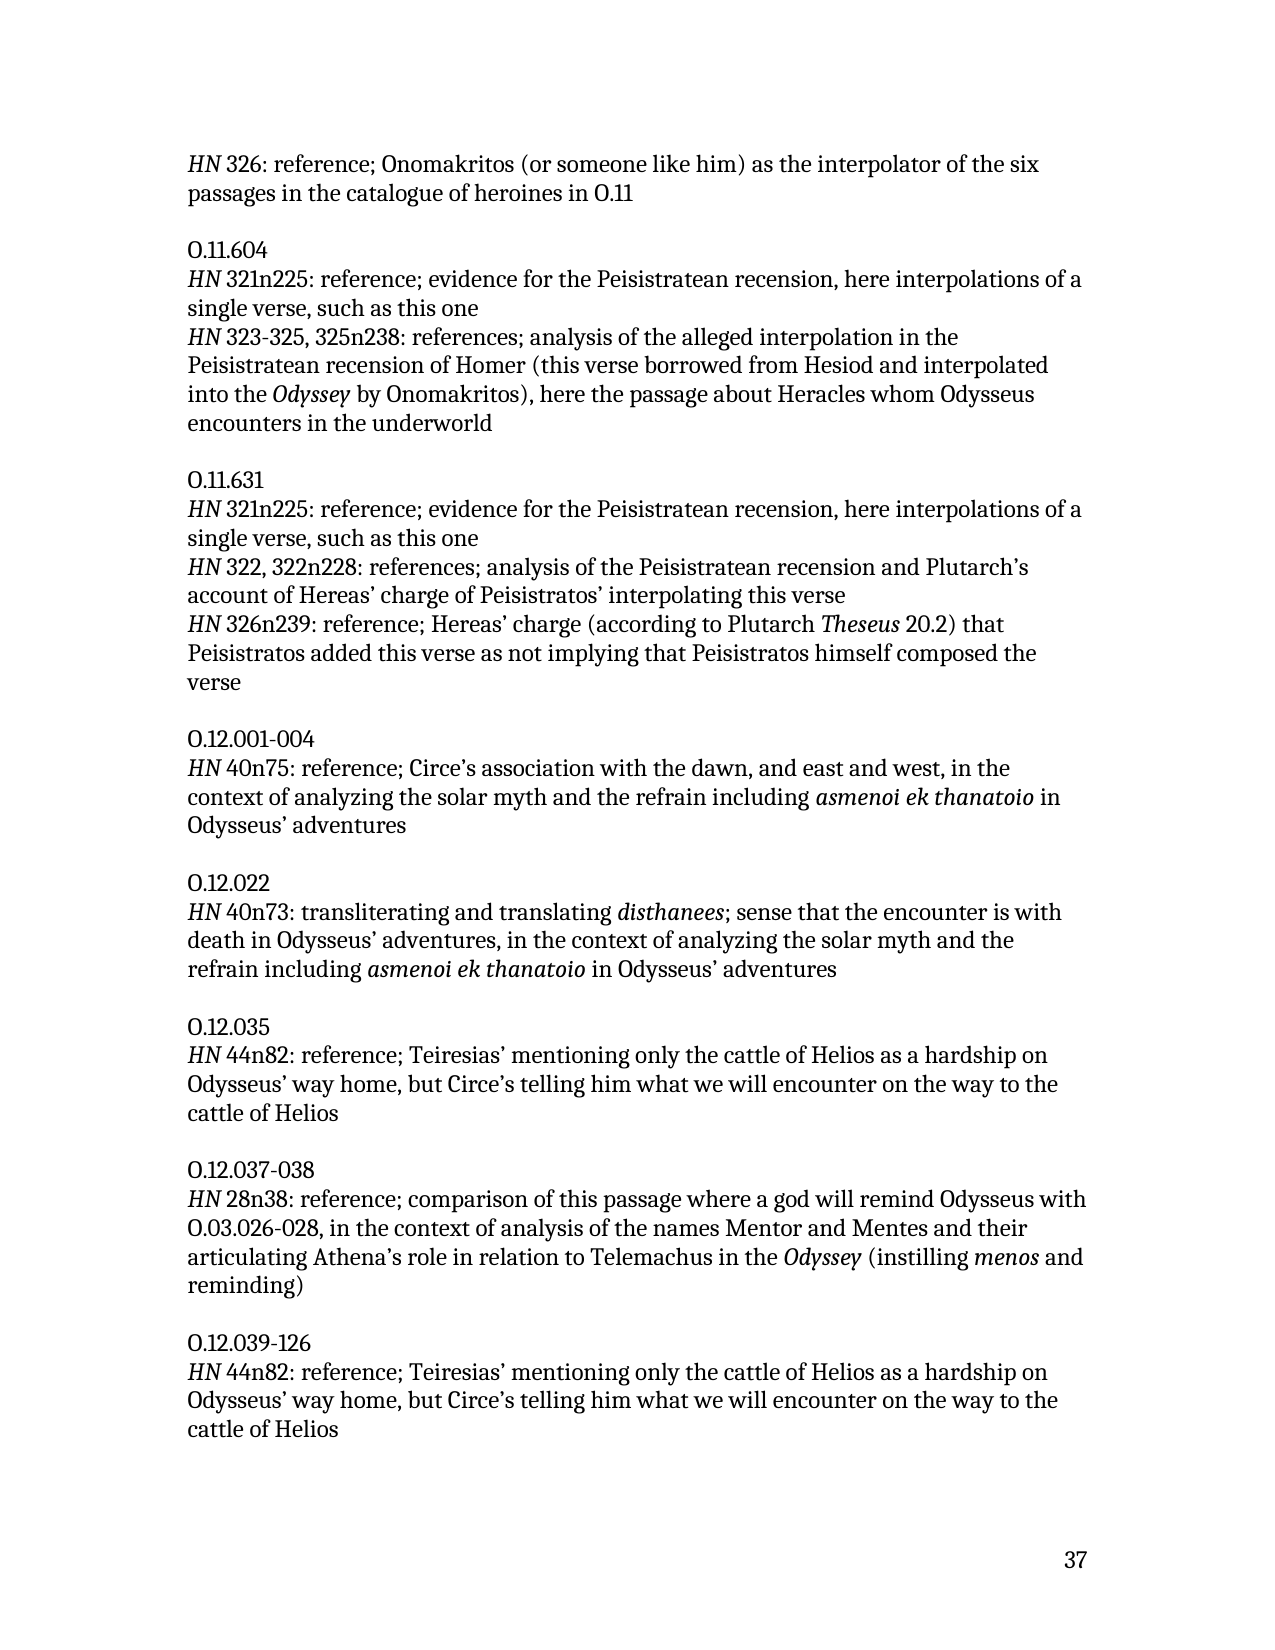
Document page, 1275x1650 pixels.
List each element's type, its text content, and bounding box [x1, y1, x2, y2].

text HN 28n38: reference; comparison of this passage where a god will remind Odysseus with O.03.026-028, in the context of analysis of the names Mentor and Mentes and their articulating Athena’s role in relation to Telemachus in the Odyssey (instilling menos and reminding) [187, 1185, 1087, 1300]
text O.11.631 [187, 466, 1087, 495]
text HN 40n73: transliterating and translating disthanees; sense that the encounter is with death in Odysseus’ adventures, in the context of analyzing the solar myth and the refrain including asmenoi ek thanatoio in Odysseus’ adventures [187, 897, 1087, 984]
text HN 40n75: reference; Circe’s association with the dawn, and east and west, in the context of analyzing the solar myth and the refrain including asmenoi ek thanatoio in Odysseus’ adventures [187, 754, 1087, 840]
text HN 326: reference; Onomakritos (or someone like him) as the interpolator of the six passages in the catalogue of heroines in O.11 [187, 150, 1087, 207]
text O.12.035 [187, 1012, 1087, 1041]
text O.12.001-004 [187, 725, 1087, 754]
text O.12.022 [187, 869, 1087, 897]
text HN 326n239: reference; Hereas’ charge (according to Plutarch Theseus 20.2) that Peisistratos added this verse as not implying that Peisistratos himself composed the verse [187, 610, 1087, 696]
text HN 322, 322n228: references; analysis of the Peisistratean recension and Plutarch’s account of Hereas’ charge of Peisistratos’ interpolating this verse [187, 552, 1087, 610]
text O.12.039-126 [187, 1329, 1087, 1357]
text O.11.604 [187, 236, 1087, 265]
text HN 321n225: reference; evidence for the Peisistratean recension, here interpolations of a single verse, such as this one [187, 495, 1087, 552]
text O.12.037-038 [187, 1156, 1087, 1185]
text HN 323-325, 325n238: references; analysis of the alleged interpolation in the Peisistratean recension of Homer (this verse borrowed from Hesiod and interpolated into the Odyssey by Onomakritos), here the passage about Heracles whom Odysseus encounters in the underworld [187, 322, 1087, 437]
text HN 321n225: reference; evidence for the Peisistratean recension, here interpolations of a single verse, such as this one [187, 265, 1087, 322]
